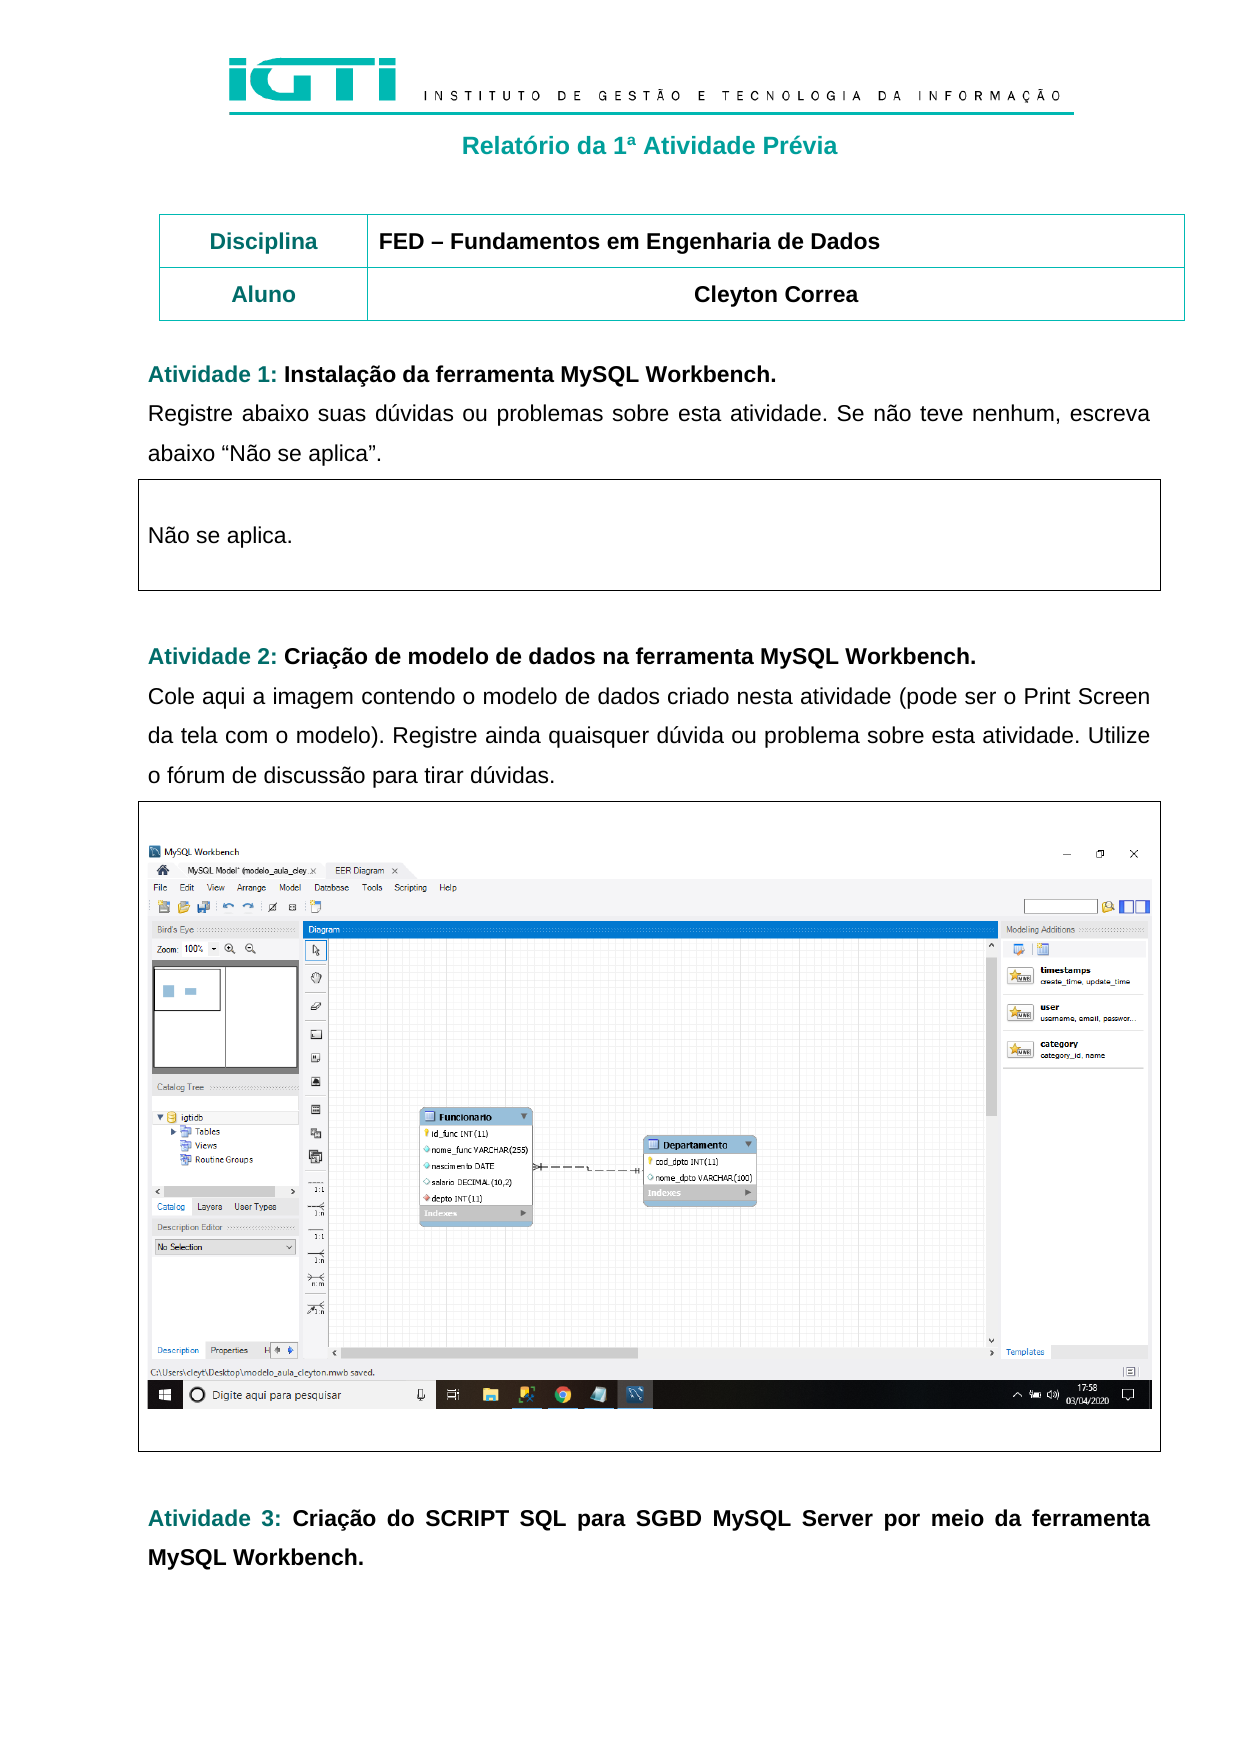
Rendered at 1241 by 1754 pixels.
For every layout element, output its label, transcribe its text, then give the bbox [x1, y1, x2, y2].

picture [204, 35, 1095, 120]
picture [147, 843, 1152, 1409]
text Relatório da 1ª Atividade Prévia [148, 131, 1152, 160]
text Atividade 3: Criação do SCRIPT SQL para SGBD MySQL Server por meio da ferramenta MySQL Workbench. [148, 1505, 1152, 1571]
text Registre abaixo suas dúvidas ou problemas sobre esta atividade. Se não teve nenhum, escreva abaixo “Não se aplica”. [148, 400, 1152, 466]
table_cell Aluno [160, 268, 367, 320]
text Atividade 1: Instalação da ferramenta MySQL Workbench. [148, 361, 1152, 387]
table_cell Cleyton Correa [368, 268, 1184, 320]
text Atividade 2: Criação de modelo de dados na ferramenta MySQL Workbench. [148, 643, 1152, 670]
text Não se aplica. [139, 519, 1160, 548]
text Cole aqui a imagem contendo o modelo de dados criado nesta atividade (pode ser o Print Screen da tela com o modelo). Registre ainda quaisquer dúvida ou problema sobre esta atividade. Utilize o fórum de discussão para tirar dúvidas. [148, 683, 1152, 788]
table_header FED – Fundamentos em Engenharia de Dados [368, 215, 1184, 267]
table_header Disciplina [160, 215, 367, 267]
